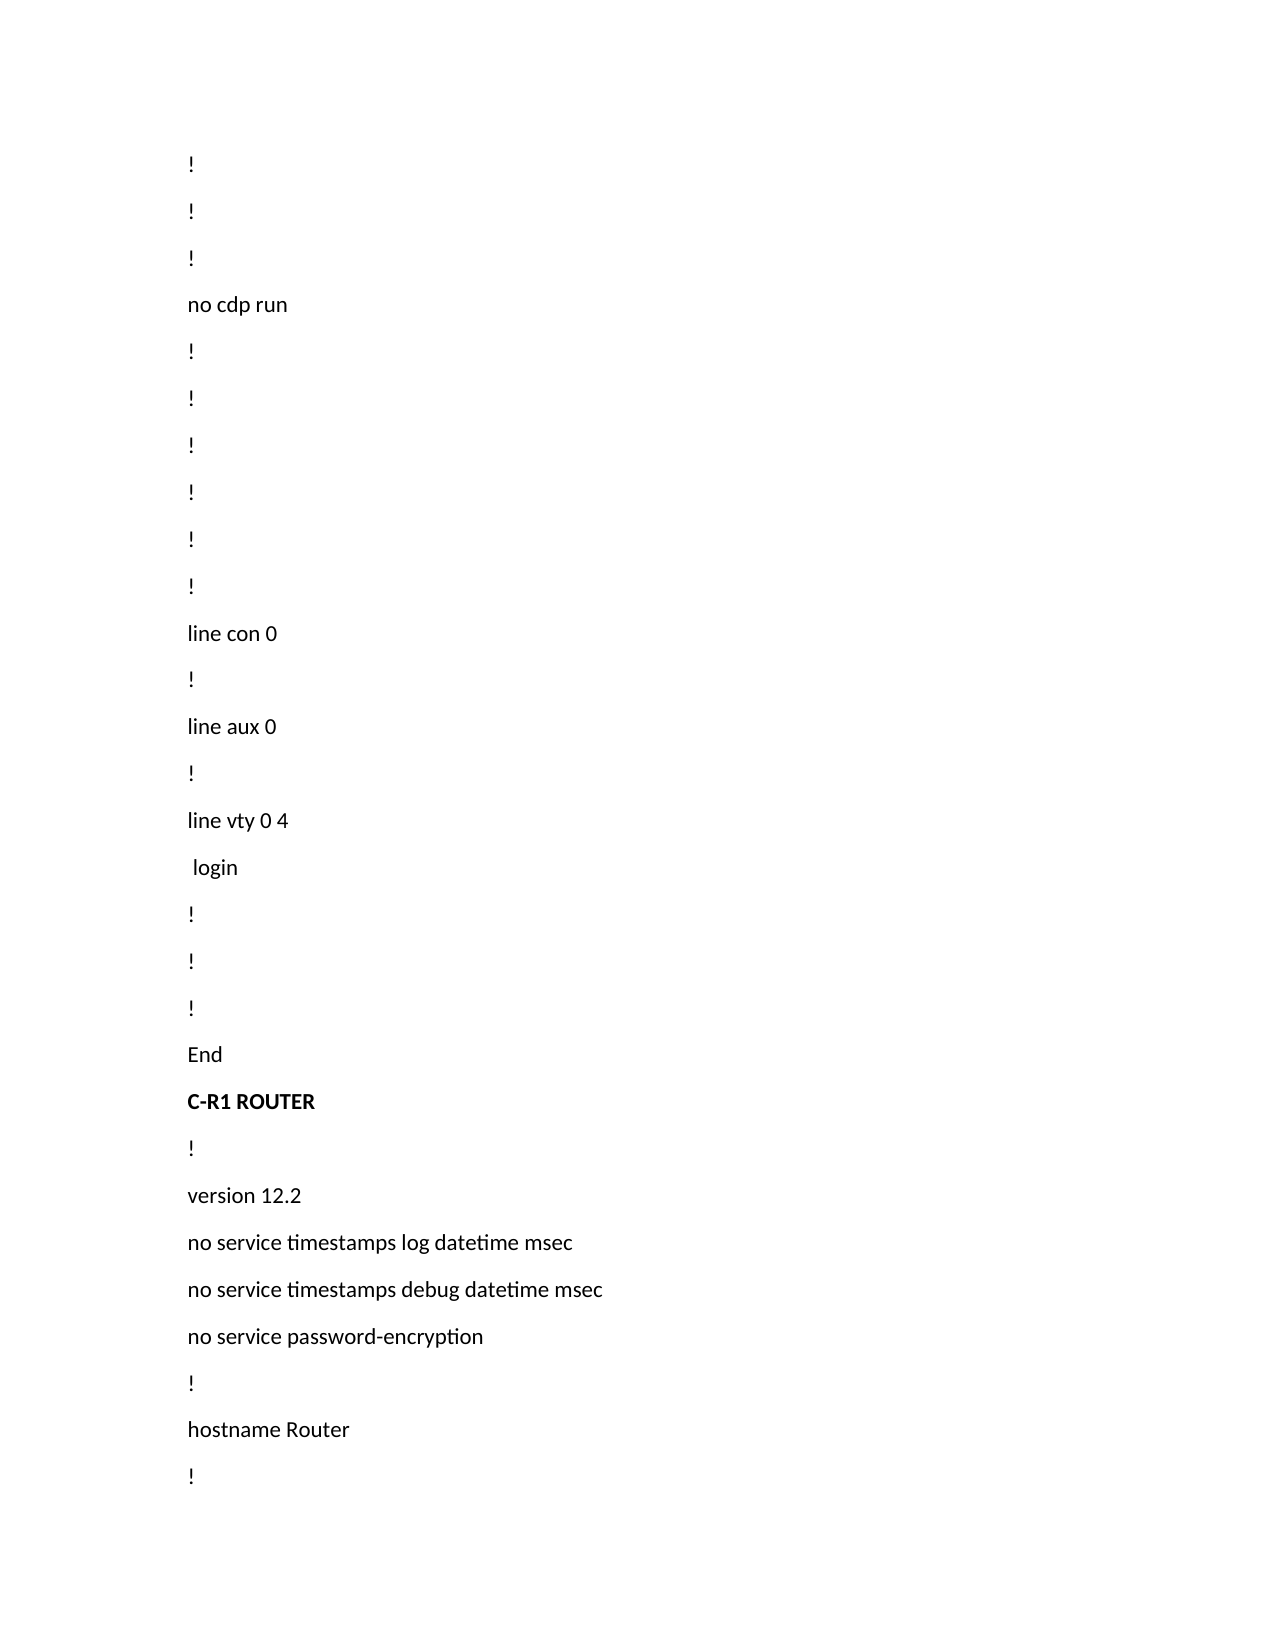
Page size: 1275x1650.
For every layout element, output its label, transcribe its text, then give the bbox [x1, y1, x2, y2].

text no service timestamps log datetime msec [187, 1228, 1125, 1256]
text version 12.2 [187, 1181, 1125, 1209]
text ! [187, 1369, 1125, 1397]
text ! [187, 994, 1125, 1022]
text no cdp run [187, 291, 1125, 319]
text ! [187, 525, 1125, 553]
text ! [187, 478, 1125, 506]
text line vty 0 4 [187, 806, 1125, 834]
text line con 0 [187, 619, 1125, 647]
text ! [187, 1134, 1125, 1162]
text ! [187, 666, 1125, 694]
text hostname Router [187, 1416, 1125, 1444]
text login [187, 853, 1125, 881]
text ! [187, 244, 1125, 272]
text ! [187, 759, 1125, 787]
text End [187, 1041, 1125, 1069]
text ! [187, 197, 1125, 225]
text ! [187, 150, 1125, 178]
text ! [187, 947, 1125, 975]
text ! [187, 431, 1125, 459]
text ! [187, 384, 1125, 412]
text ! [187, 572, 1125, 600]
text C-R1 ROUTER [187, 1087, 1125, 1116]
text ! [187, 900, 1125, 928]
text no service password-encryption [187, 1322, 1125, 1350]
text no service timestamps debug datetime msec [187, 1275, 1125, 1303]
text line aux 0 [187, 712, 1125, 741]
text ! [187, 1462, 1125, 1491]
text ! [187, 337, 1125, 366]
